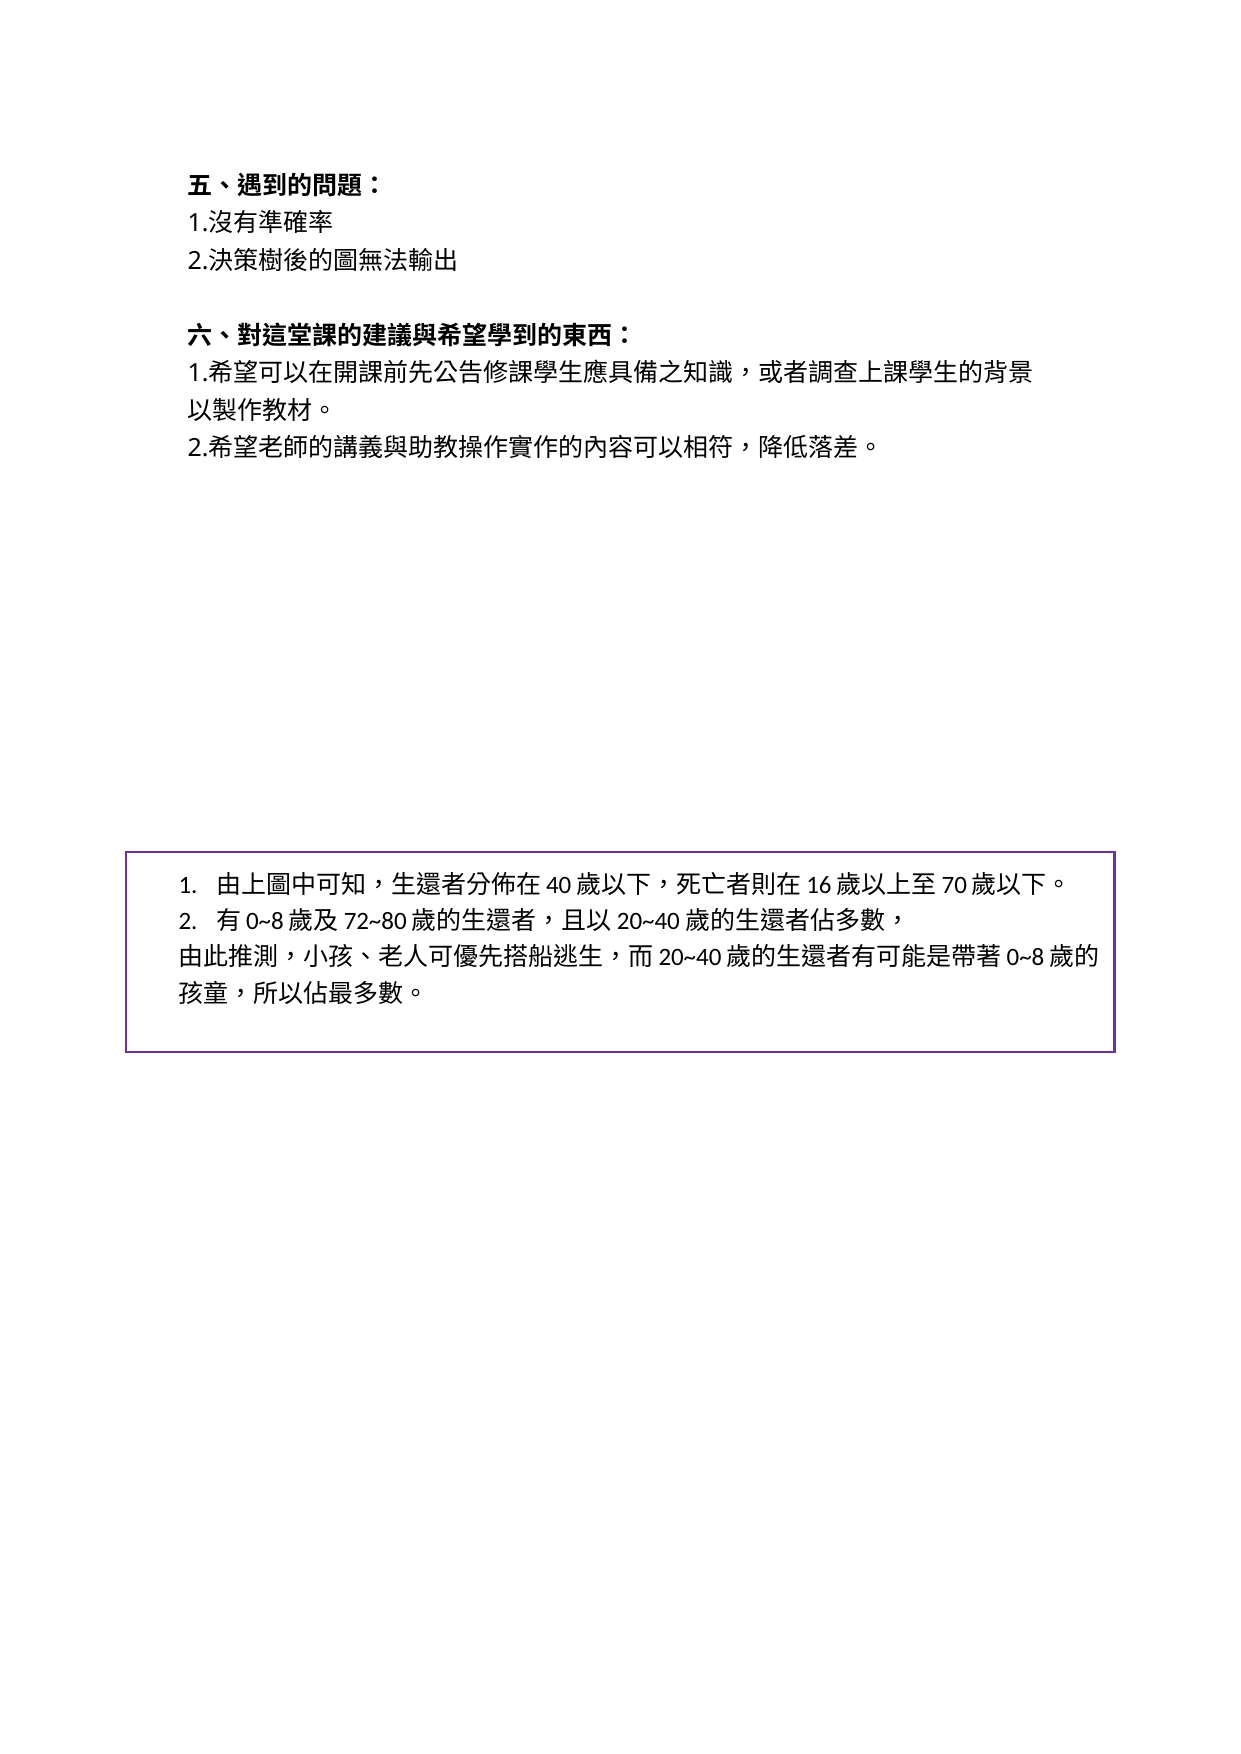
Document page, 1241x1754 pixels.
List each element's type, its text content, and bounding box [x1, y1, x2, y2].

list 2.希望老師的講義與助教操作實作的內容可以相符，降低落差。 [187, 427, 1053, 464]
text 1.希望可以在開課前先公告修課學生應具備之知識，或者調查上課學生的背景以製作教材。 [187, 352, 1053, 427]
text 五、遇到的問題： 1.沒有準確率 [187, 164, 1053, 239]
text 六、對這堂課的建議與希望學到的東西： [187, 314, 1053, 352]
text 2.決策樹後的圖無法輸出 [187, 239, 1053, 277]
